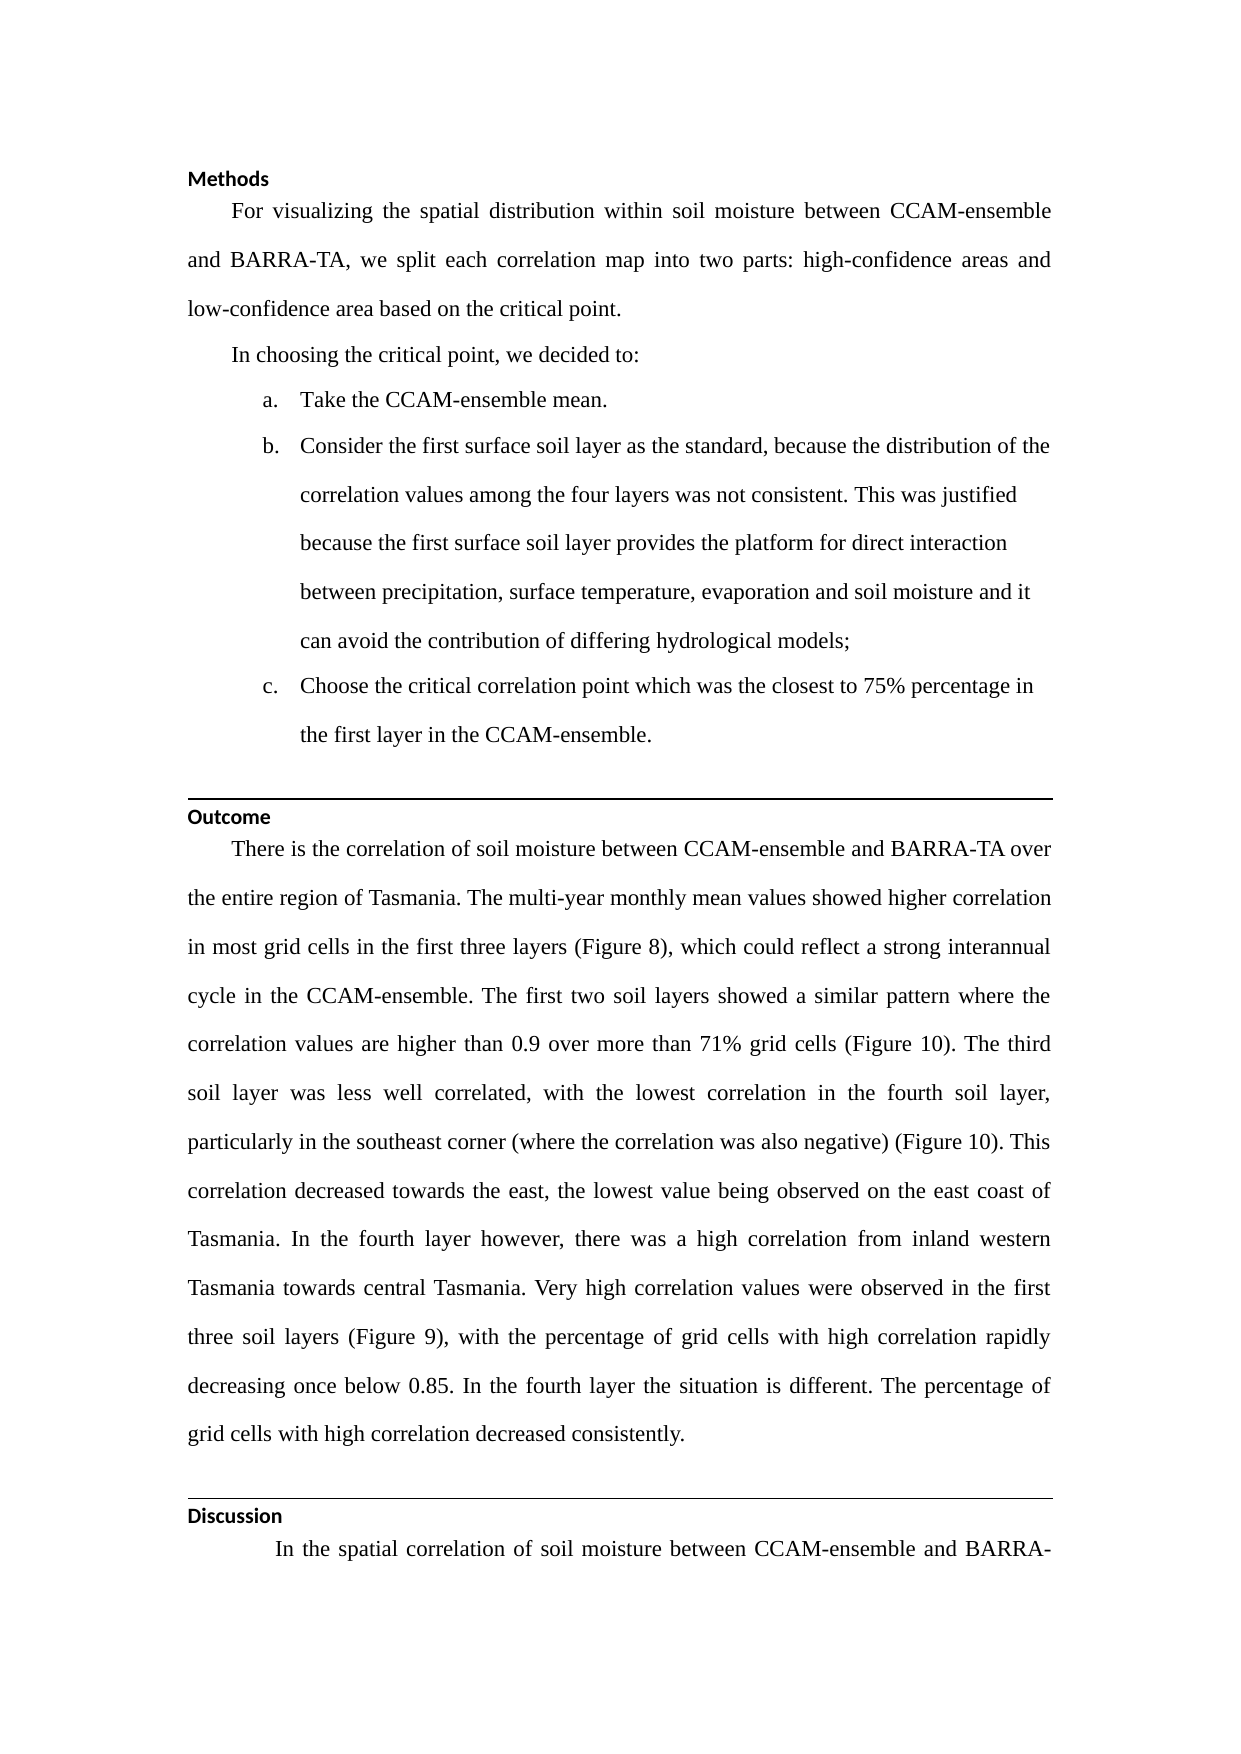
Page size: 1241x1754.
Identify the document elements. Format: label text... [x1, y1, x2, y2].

text There is the correlation of soil moisture between CCAM-ensemble and BARRA-TA over the entire region of Tasmania. The multi-year monthly mean values showed higher correlation in most grid cells in the first three layers (Figure 8), which could reflect a strong interannual cycle in the CCAM-ensemble. The first two soil layers showed a similar pattern where the correlation values are higher than 0.9 over more than 71% grid cells (Figure 10). The third soil layer was less well correlated, with the lowest correlation in the fourth soil layer, particularly in the southeast corner (where the correlation was also negative) (Figure 10). This correlation decreased towards the east, the lowest value being observed on the east coast of Tasmania. In the fourth layer however, there was a high correlation from inland western Tasmania towards central Tasmania. Very high correlation values were observed in the first three soil layers (Figure 9), with the percentage of grid cells with high correlation rapidly decreasing once below 0.85. In the fourth layer the situation is different. The percentage of grid cells with high correlation decreased consistently. [187, 832, 1053, 1450]
text For visualizing the spatial distribution within soil moisture between CCAM-ensemble and BARRA-TA, we split each correlation map into two parts: high-confidence areas and low-confidence area based on the critical point. [187, 194, 1053, 324]
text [187, 1532, 1053, 1564]
text Discussion [187, 1499, 1053, 1532]
text Methods [187, 162, 1053, 194]
text In choosing the critical point, we decided to: [187, 338, 1053, 370]
list Choose the critical correlation point which was the closest to 75% percentage in the first layer in the CCAM-ensemble. [262, 669, 1053, 751]
list Consider the first surface soil layer as the standard, because the distribution of the correlation values among the four layers was not consistent. This was justified because the first surface soil layer provides the platform for direct interaction between precipitation, surface temperature, evaporation and soil moisture and it can avoid the contribution of differing hydrological models; [262, 429, 1053, 656]
text Outcome [187, 800, 1053, 832]
list Take the CCAM-ensemble mean. [262, 383, 1053, 416]
